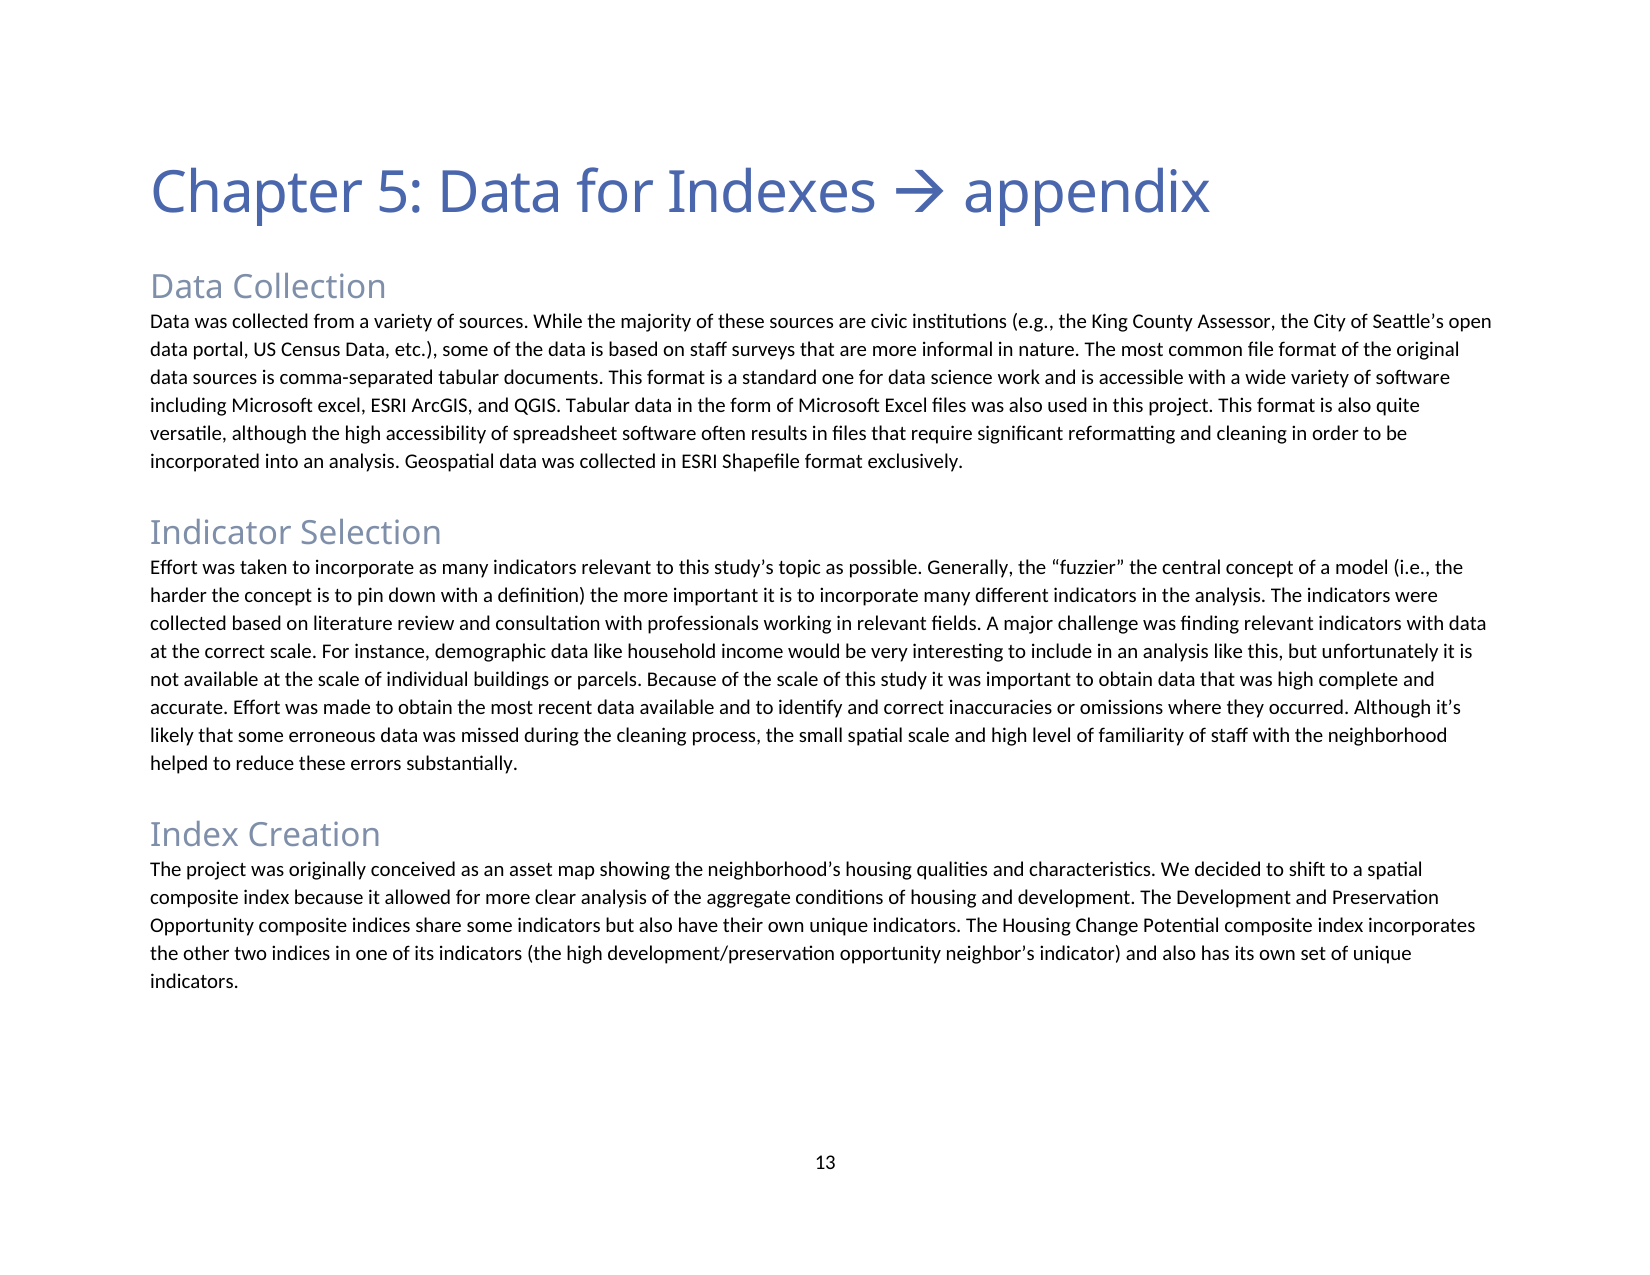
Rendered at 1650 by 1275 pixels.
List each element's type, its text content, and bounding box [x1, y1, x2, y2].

text Data was collected from a variety of sources. While the majority of these sources are civic institutions (e.g., the King County Assessor, the City of Seattle’s open data portal, US Census Data, etc.), some of the data is based on staff surveys that are more informal in nature. The most common file format of the original data sources is comma-separated tabular documents. This format is a standard one for data science work and is accessible with a wide variety of software including Microsoft excel, ESRI ArcGIS, and QGIS. Tabular data in the form of Microsoft Excel files was also used in this project. This format is also quite versatile, although the high accessibility of spreadsheet software often results in files that require significant reformatting and cleaning in order to be incorporated into an analysis. Geospatial data was collected in ESRI Shapefile format exclusively. [150, 308, 1500, 473]
subtitle Index Creation [150, 811, 1500, 857]
title Chapter 5: Data for Indexes appendix [150, 150, 1500, 229]
text Effort was taken to incorporate as many indicators relevant to this study’s topic as possible. Generally, the “fuzzier” the central concept of a model (i.e., the harder the concept is to pin down with a definition) the more important it is to incorporate many different indicators in the analysis. The indicators were collected based on literature review and consultation with professionals working in relevant fields. A major challenge was finding relevant indicators with data at the correct scale. For instance, demographic data like household income would be very interesting to include in an analysis like this, but unfortunately it is not available at the scale of individual buildings or parcels. Because of the scale of this study it was important to obtain data that was high complete and accurate. Effort was made to obtain the most recent data available and to identify and correct inaccuracies or omissions where they occurred. Although it’s likely that some erroneous data was missed during the cleaning process, the small spatial scale and high level of familiarity of staff with the neighborhood helped to reduce these errors substantially. [150, 554, 1500, 775]
subtitle Data Collection [150, 263, 1500, 308]
text The project was originally conceived as an asset map showing the neighborhood’s housing qualities and characteristics. We decided to shift to a spatial composite index because it allowed for more clear analysis of the aggregate conditions of housing and development. The Development and Preservation Opportunity composite indices share some indicators but also have their own unique indicators. The Housing Change Potential composite index incorporates the other two indices in one of its indicators (the high development/preservation opportunity neighbor’s indicator) and also has its own set of unique indicators. [150, 857, 1500, 994]
subtitle Indicator Selection [150, 509, 1500, 554]
